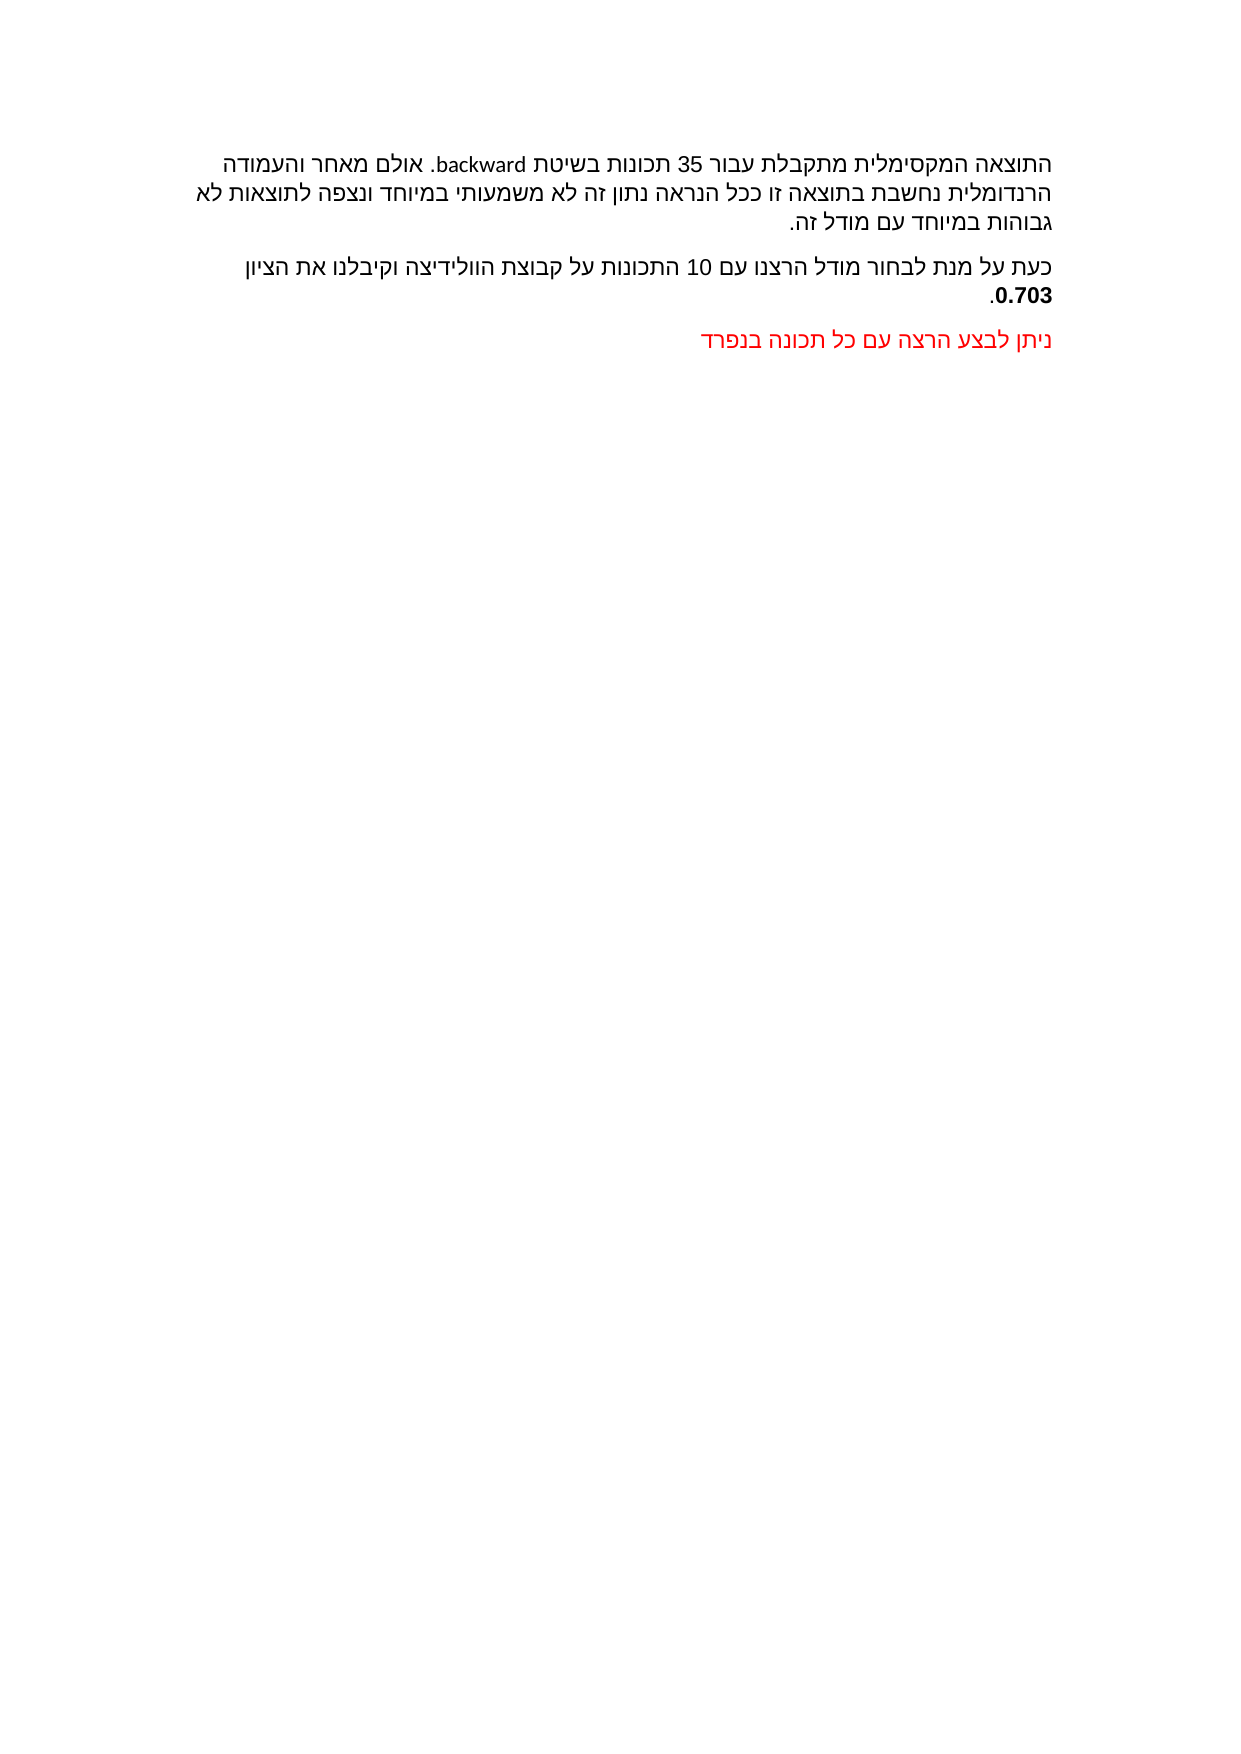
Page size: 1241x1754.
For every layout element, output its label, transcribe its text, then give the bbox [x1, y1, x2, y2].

text כעת על מנת לבחור מודל הרצנו עם 10 התכונות על קבוצת הוולידיצה וקיבלנו את הציון 0.703. [187, 254, 1053, 308]
text התוצאה המקסימלית מתקבלת עבור 35 תכונות בשיטת backward. אולם מאחר והעמודה הרנדומלית נחשבת בתוצאה זו ככל הנראה נתון זה לא משמעותי במיוחד ונצפה לתוצאות לא גבוהות במיוחד עם מודל זה. [187, 150, 1053, 235]
text ניתן לבצע הרצה עם כל תכונה בנפרד [187, 327, 1053, 353]
